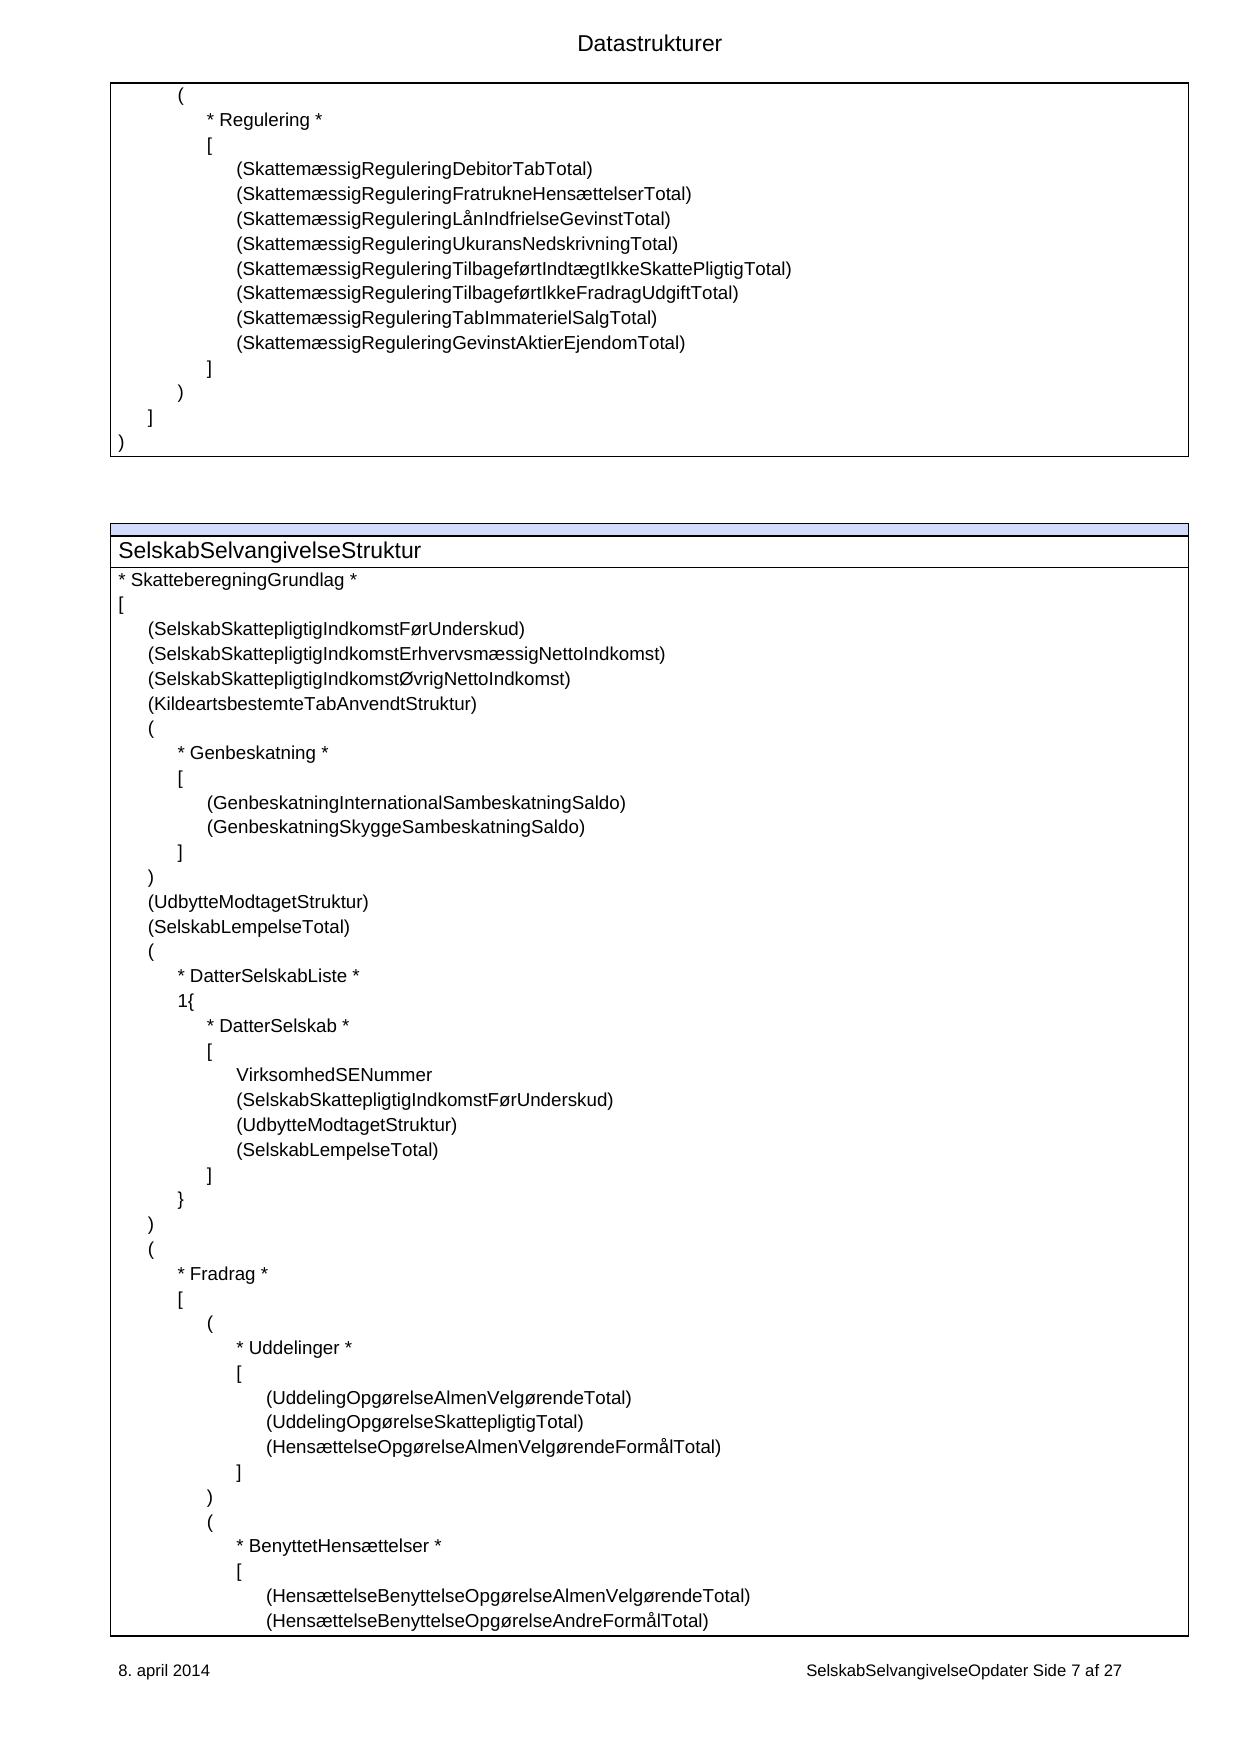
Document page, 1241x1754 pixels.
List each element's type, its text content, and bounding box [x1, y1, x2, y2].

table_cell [111, 84, 1188, 456]
table_cell SelskabSelvangivelseStruktur [111, 537, 1188, 567]
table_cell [111, 568, 1188, 1635]
table_header [111, 524, 1188, 535]
